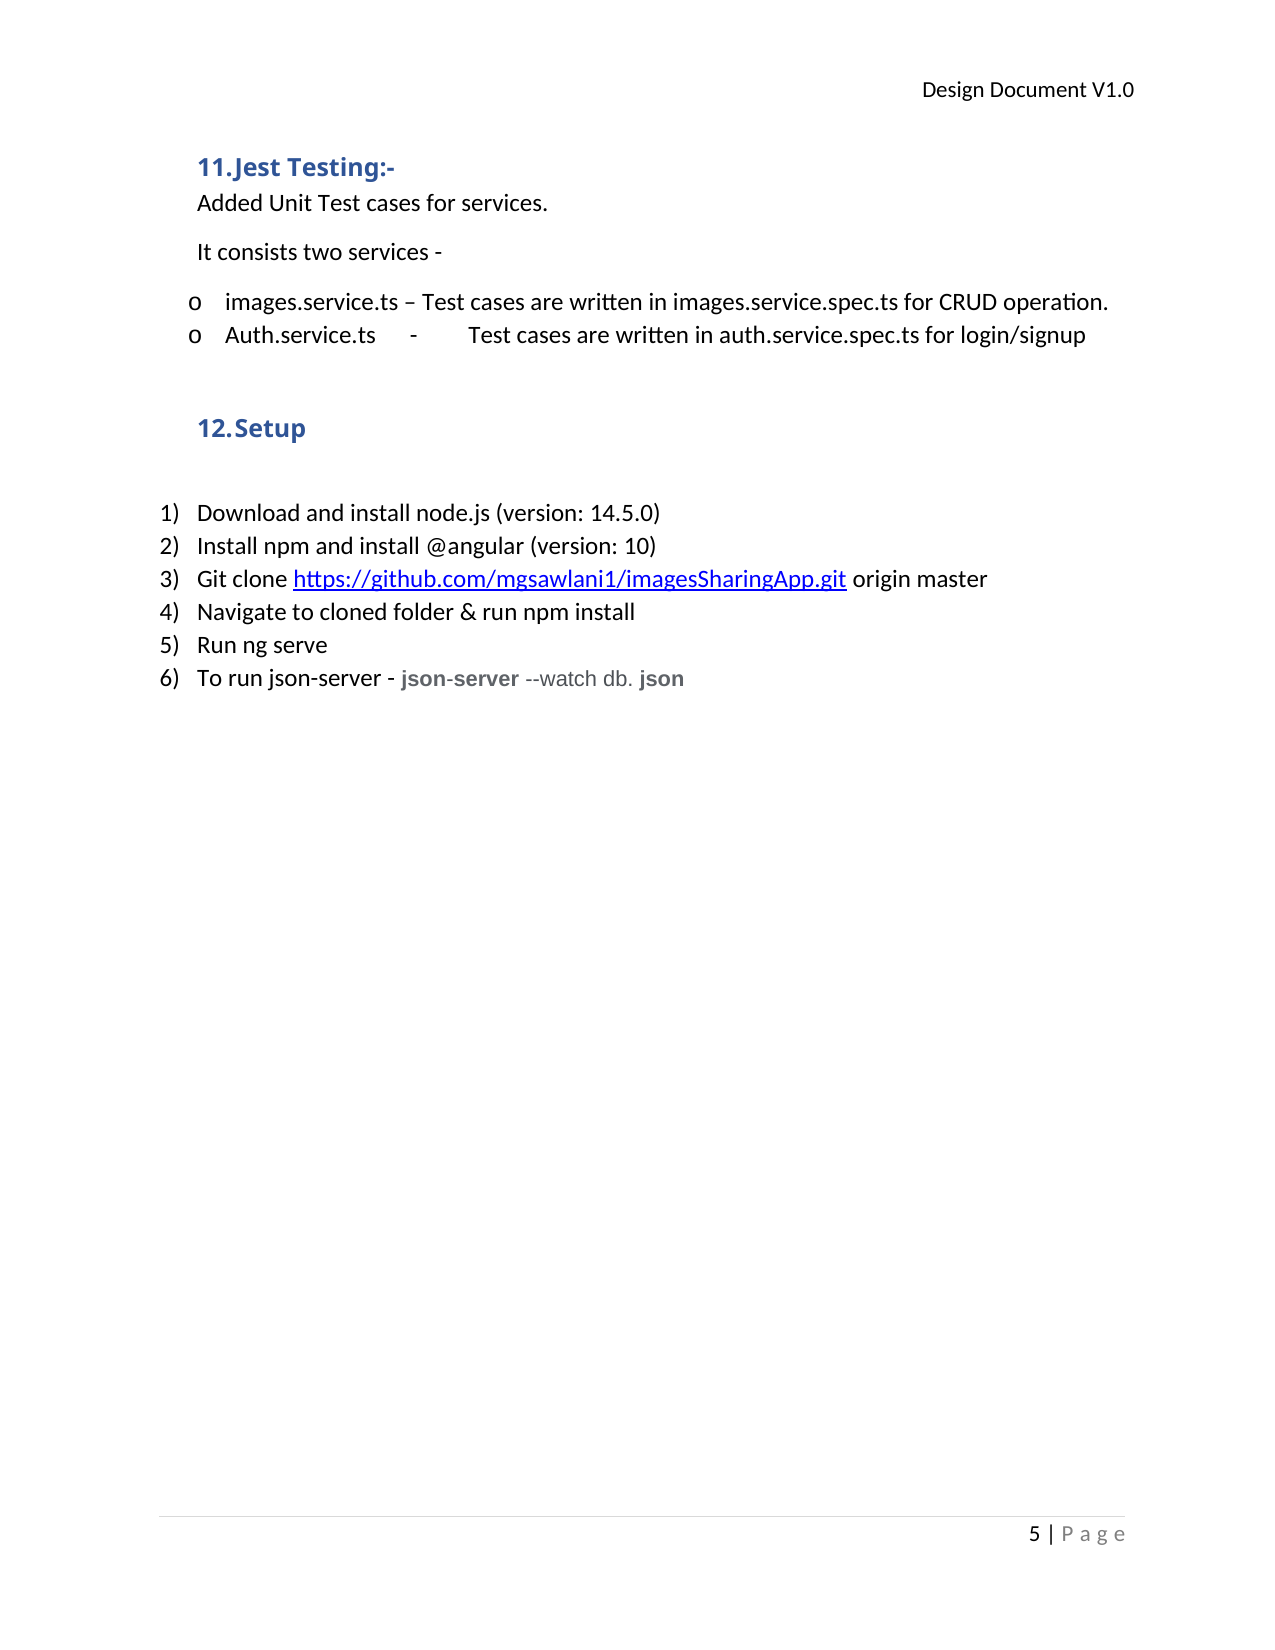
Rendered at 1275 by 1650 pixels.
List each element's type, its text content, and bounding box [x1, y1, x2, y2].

list images.service.ts – Test cases are written in images.service.spec.ts for CRUD operation. [187, 286, 1125, 318]
text It consists two services - [159, 236, 1125, 267]
list Download and install node.js (version: 14.5.0) [159, 497, 1125, 528]
list Install npm and install @angular (version: 10) [159, 530, 1125, 561]
list Git clone https://github.com/mgsawlani1/imagesSharingApp.git origin master [159, 563, 1125, 594]
subtitle Setup [197, 411, 1125, 445]
text Added Unit Test cases for services. [159, 187, 1125, 217]
list Navigate to cloned folder & run npm install [159, 596, 1125, 627]
list Auth.service.ts - Test cases are written in auth.service.spec.ts for login/signup [187, 319, 1125, 351]
list To run json-server - json-server --watch db. json [159, 662, 1125, 693]
list Run ng serve [159, 629, 1125, 660]
subtitle Jest Testing:- [197, 150, 1125, 184]
